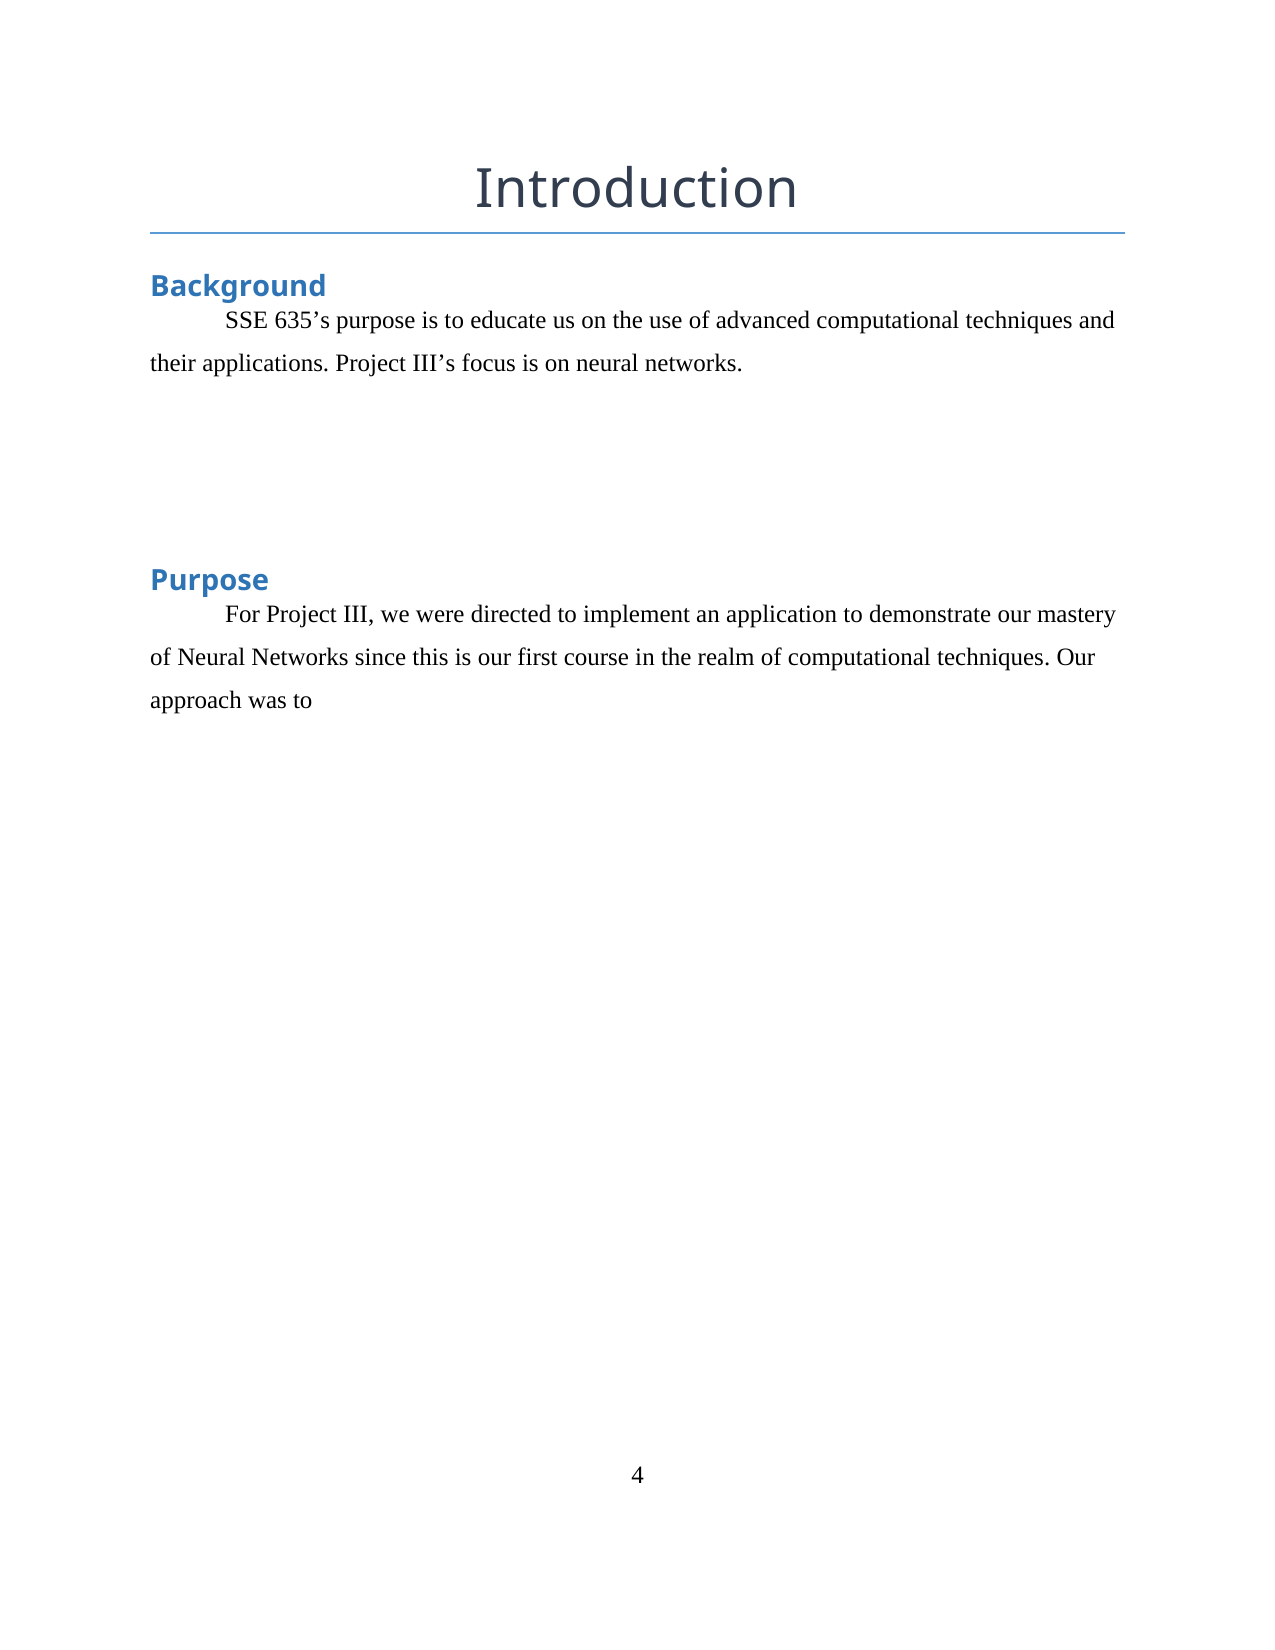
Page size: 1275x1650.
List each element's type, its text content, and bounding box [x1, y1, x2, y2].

subtitle Purpose [150, 559, 1125, 599]
text For Project III, we were directed to implement an application to demonstrate our mastery of Neural Networks since this is our first course in the realm of computational techniques. Our approach was to [150, 599, 1125, 714]
text SSE 635’s purpose is to educate us on the use of advanced computational techniques and their applications. Project III’s focus is on neural networks. [150, 305, 1125, 377]
text Introduction [150, 150, 1125, 232]
subtitle Background [150, 265, 1125, 305]
